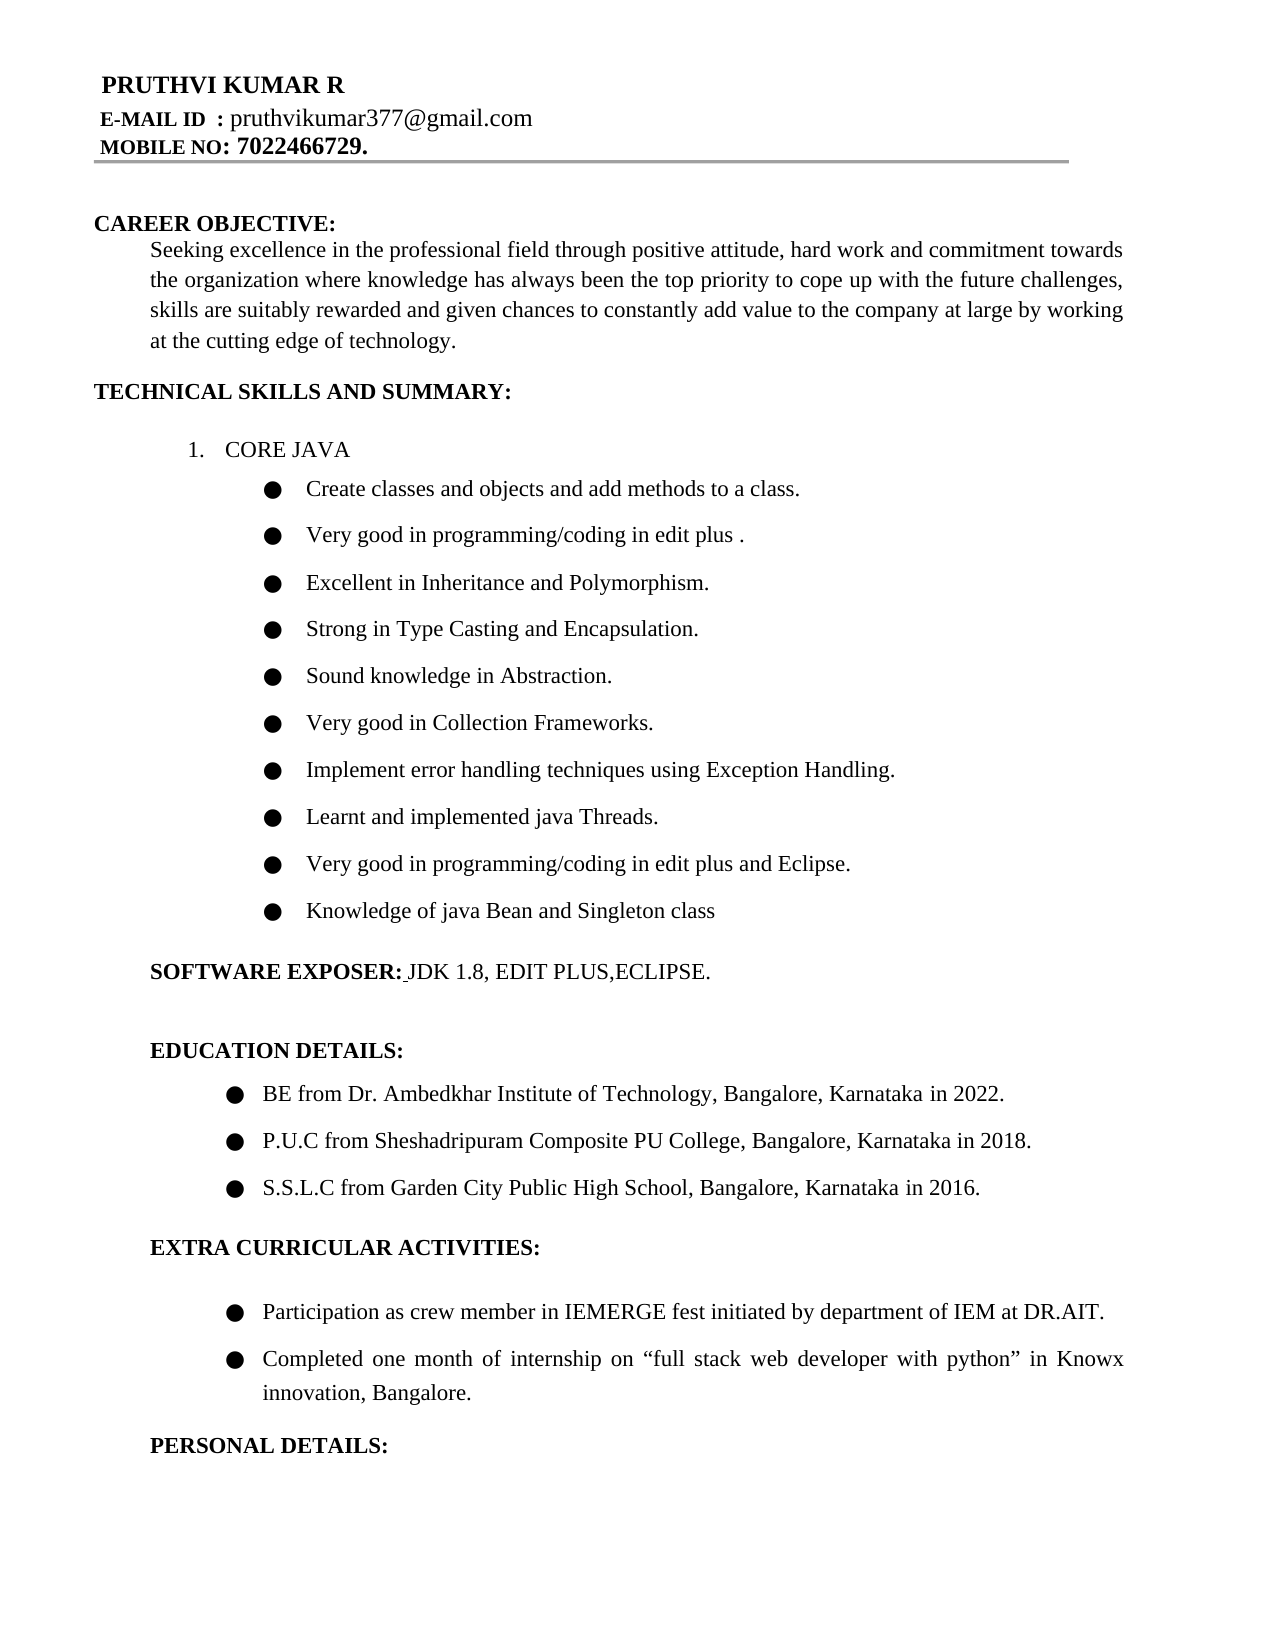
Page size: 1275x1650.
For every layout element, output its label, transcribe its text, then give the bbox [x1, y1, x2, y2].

text EDUCATION DETAILS: [150, 1037, 1144, 1063]
list Sound knowledge in Abstraction. [263, 650, 1125, 697]
list P.U.C from Sheshadripuram Composite PU College, Bangalore, Karnataka in 2018. [225, 1114, 1144, 1161]
list Very good in programming/coding in edit plus . [263, 509, 1125, 556]
text Seeking excellence in the professional field through positive attitude, hard work and commitment towards the organization where knowledge has always been the top priority to cope up with the future challenges, skills are suitably rewarded and given chances to constantly add value to the company at large by working at the cutting edge of technology. [150, 236, 1125, 353]
text PERSONAL DETAILS: [150, 1432, 1144, 1458]
list Strong in Type Casting and Encapsulation. [263, 603, 1125, 650]
list Knowledge of java Bean and Singleton class [263, 885, 1125, 932]
list Learnt and implemented java Threads. [263, 791, 1125, 838]
list BE from Dr. Ambedkhar Institute of Technology, Bangalore, Karnataka in 2022. [225, 1067, 1144, 1114]
list CORE JAVA [187, 436, 1125, 462]
list Participation as crew member in IEMERGE fest initiated by department of IEM at DR.AIT. [225, 1285, 1125, 1332]
list Completed one month of internship on “full stack web developer with python” in Knowx innovation, Bangalore. [225, 1332, 1125, 1406]
text PRUTHVI KUMAR R [91, 70, 1125, 98]
text TECHNICAL SKILLS AND SUMMARY: [94, 378, 1125, 404]
list Implement error handling techniques using Exception Handling. [263, 744, 1125, 791]
text EXTRA CURRICULAR ACTIVITIES: [150, 1234, 1125, 1261]
text CAREER OBJECTIVE: [94, 210, 1125, 236]
list Create classes and objects and add methods to a class. [263, 462, 1125, 509]
list Excellent in Inheritance and Polymorphism. [263, 556, 1125, 603]
list Very good in programming/coding in edit plus and Eclipse. [263, 838, 1125, 885]
list S.S.L.C from Garden City Public High School, Bangalore, Karnataka in 2016. [225, 1161, 1144, 1208]
text MOBILE NO: 7022466729. [94, 131, 1125, 160]
list Very good in Collection Frameworks. [263, 697, 1125, 744]
text SOFTWARE EXPOSER: JDK 1.8, EDIT PLUS,ECLIPSE. [150, 958, 1144, 984]
text E-MAIL ID : pruthvikumar377@gmail.com [94, 103, 1125, 131]
